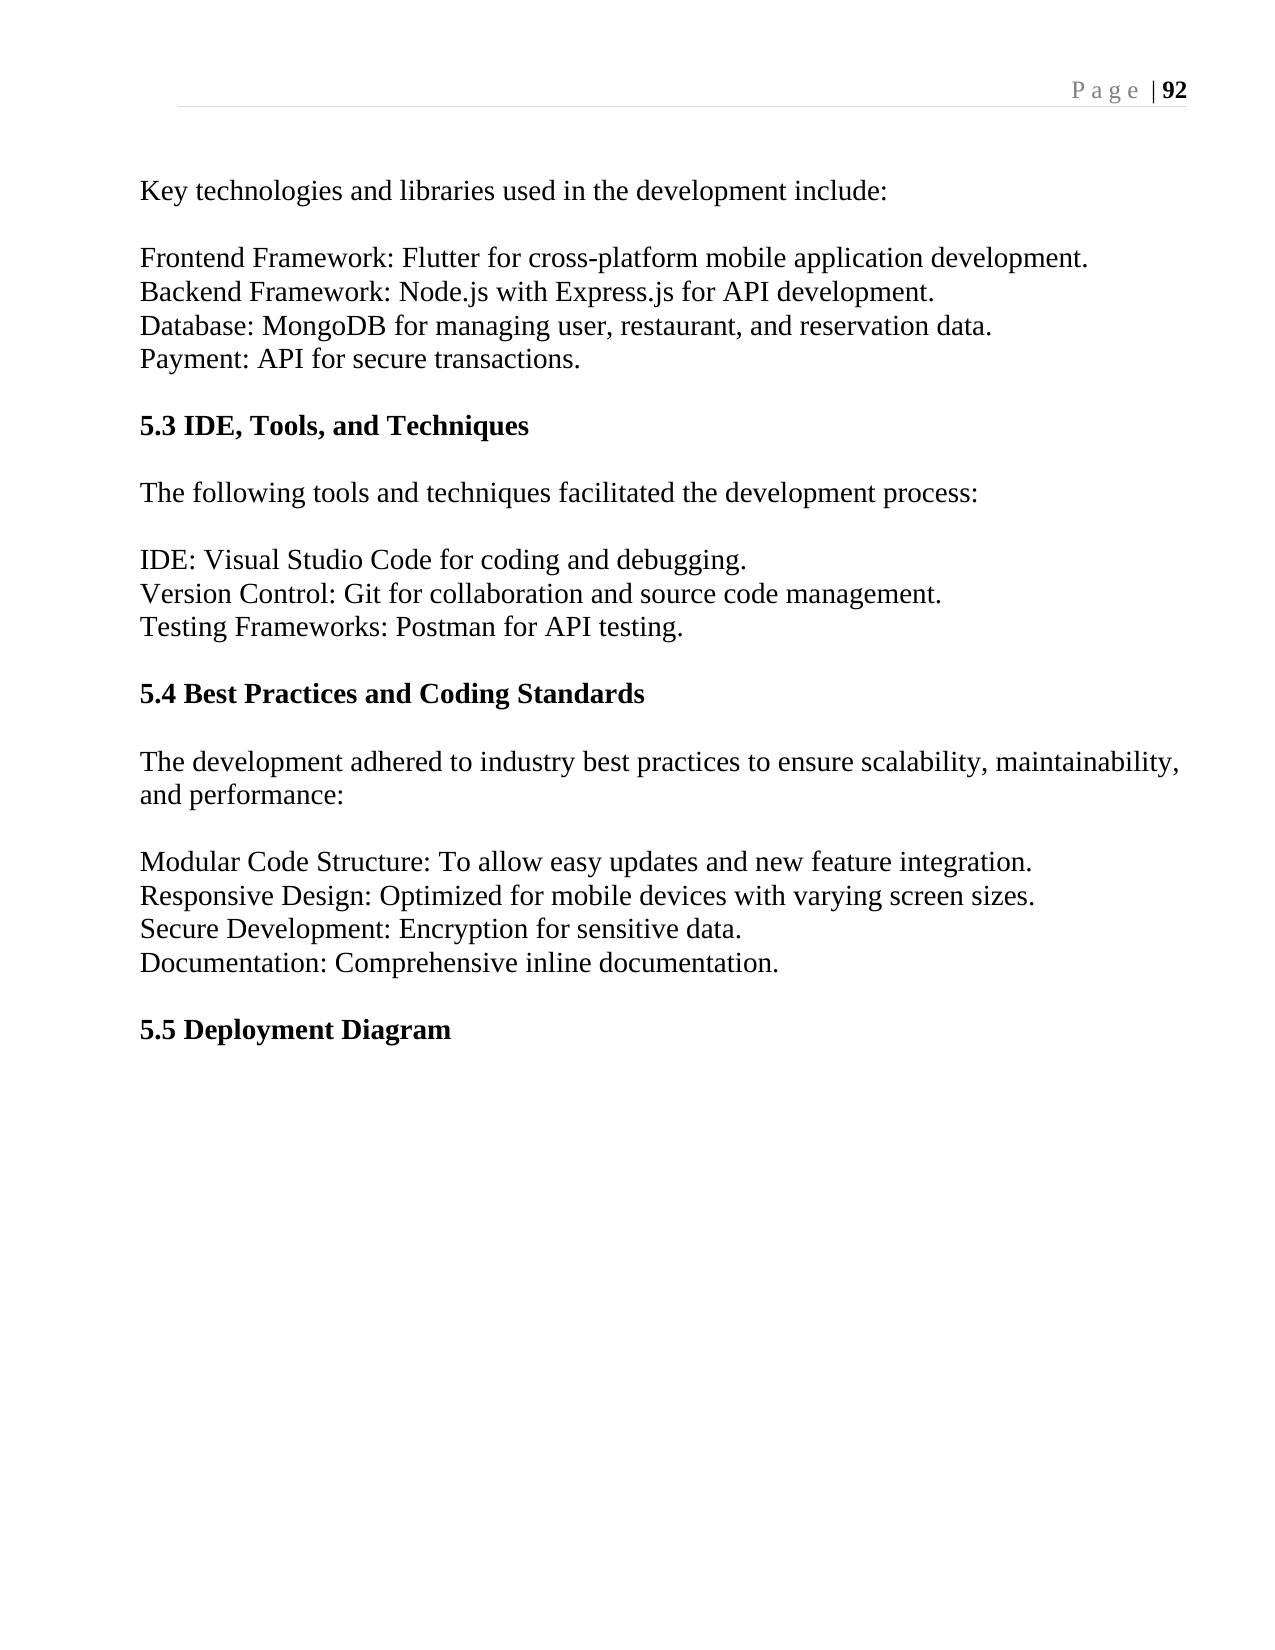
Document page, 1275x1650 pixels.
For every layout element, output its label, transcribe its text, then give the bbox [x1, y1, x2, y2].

text 5.4 Best Practices and Coding Standards [139, 677, 1187, 710]
text Secure Development: Encryption for sensitive data. [139, 911, 1187, 945]
text Payment: API for secure transactions. [139, 341, 1187, 375]
text IDE: Visual Studio Code for coding and debugging. [139, 542, 1187, 576]
text Version Control: Git for collaboration and source code management. [139, 576, 1187, 609]
text The following tools and techniques facilitated the development process: [139, 475, 1187, 509]
text Testing Frameworks: Postman for API testing. [139, 609, 1187, 643]
text Backend Framework: Node.js with Express.js for API development. [139, 274, 1187, 308]
text Responsive Design: Optimized for mobile devices with varying screen sizes. [139, 878, 1187, 911]
text The development adhered to industry best practices to ensure scalability, maintainability, and performance: [139, 744, 1187, 811]
text Database: MongoDB for managing user, restaurant, and reservation data. [139, 308, 1187, 341]
text Modular Code Structure: To allow easy updates and new feature integration. [139, 844, 1187, 878]
text Documentation: Comprehensive inline documentation. [139, 945, 1187, 978]
text 5.3 IDE, Tools, and Techniques [139, 408, 1187, 442]
text 5.5 Deployment Diagram [139, 1012, 1187, 1046]
text Key technologies and libraries used in the development include: [139, 173, 1187, 207]
text Frontend Framework: Flutter for cross-platform mobile application development. [139, 241, 1187, 274]
